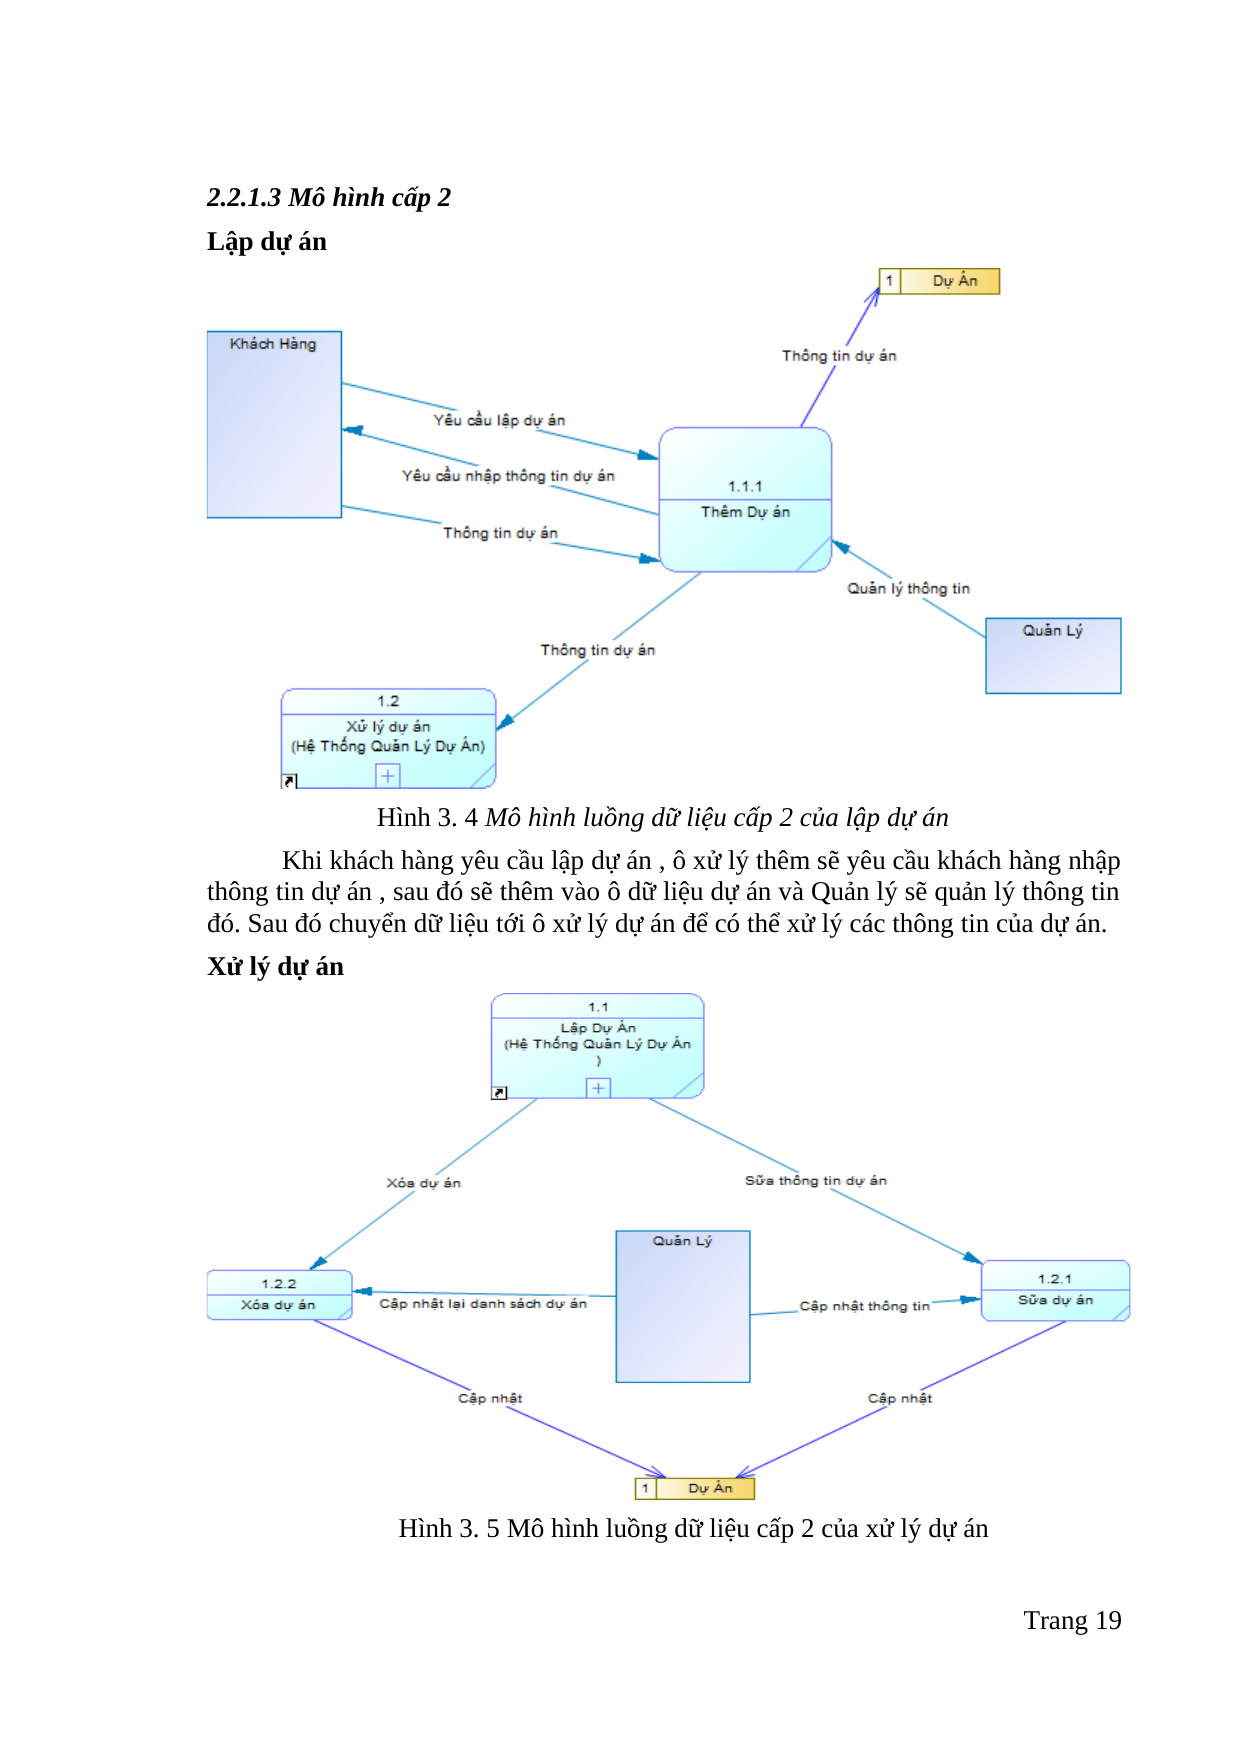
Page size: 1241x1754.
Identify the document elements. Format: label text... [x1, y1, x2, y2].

picture [206, 993, 1131, 1500]
picture [206, 268, 1122, 789]
text Lập dự án [207, 225, 1122, 256]
text Hình 3. 4 Mô hình luồng dữ liệu cấp 2 của lập dự án [207, 801, 1122, 832]
text Xử lý dự án [207, 950, 1122, 981]
subtitle 2.2.1.3 Mô hình cấp 2 [207, 181, 1122, 212]
text Khi khách hàng yêu cầu lập dự án , ô xử lý thêm sẽ yêu cầu khách hàng nhập thông tin dự án , sau đó sẽ thêm vào ô dữ liệu dự án và Quản lý sẽ quản lý thông tin đó. Sau đó chuyển dữ liệu tới ô xử lý dự án để có thể xử lý các thông tin của dự án. [207, 844, 1122, 938]
text Hình 3. 5 Mô hình luồng dữ liệu cấp 2 của xử lý dự án [207, 1512, 1122, 1543]
